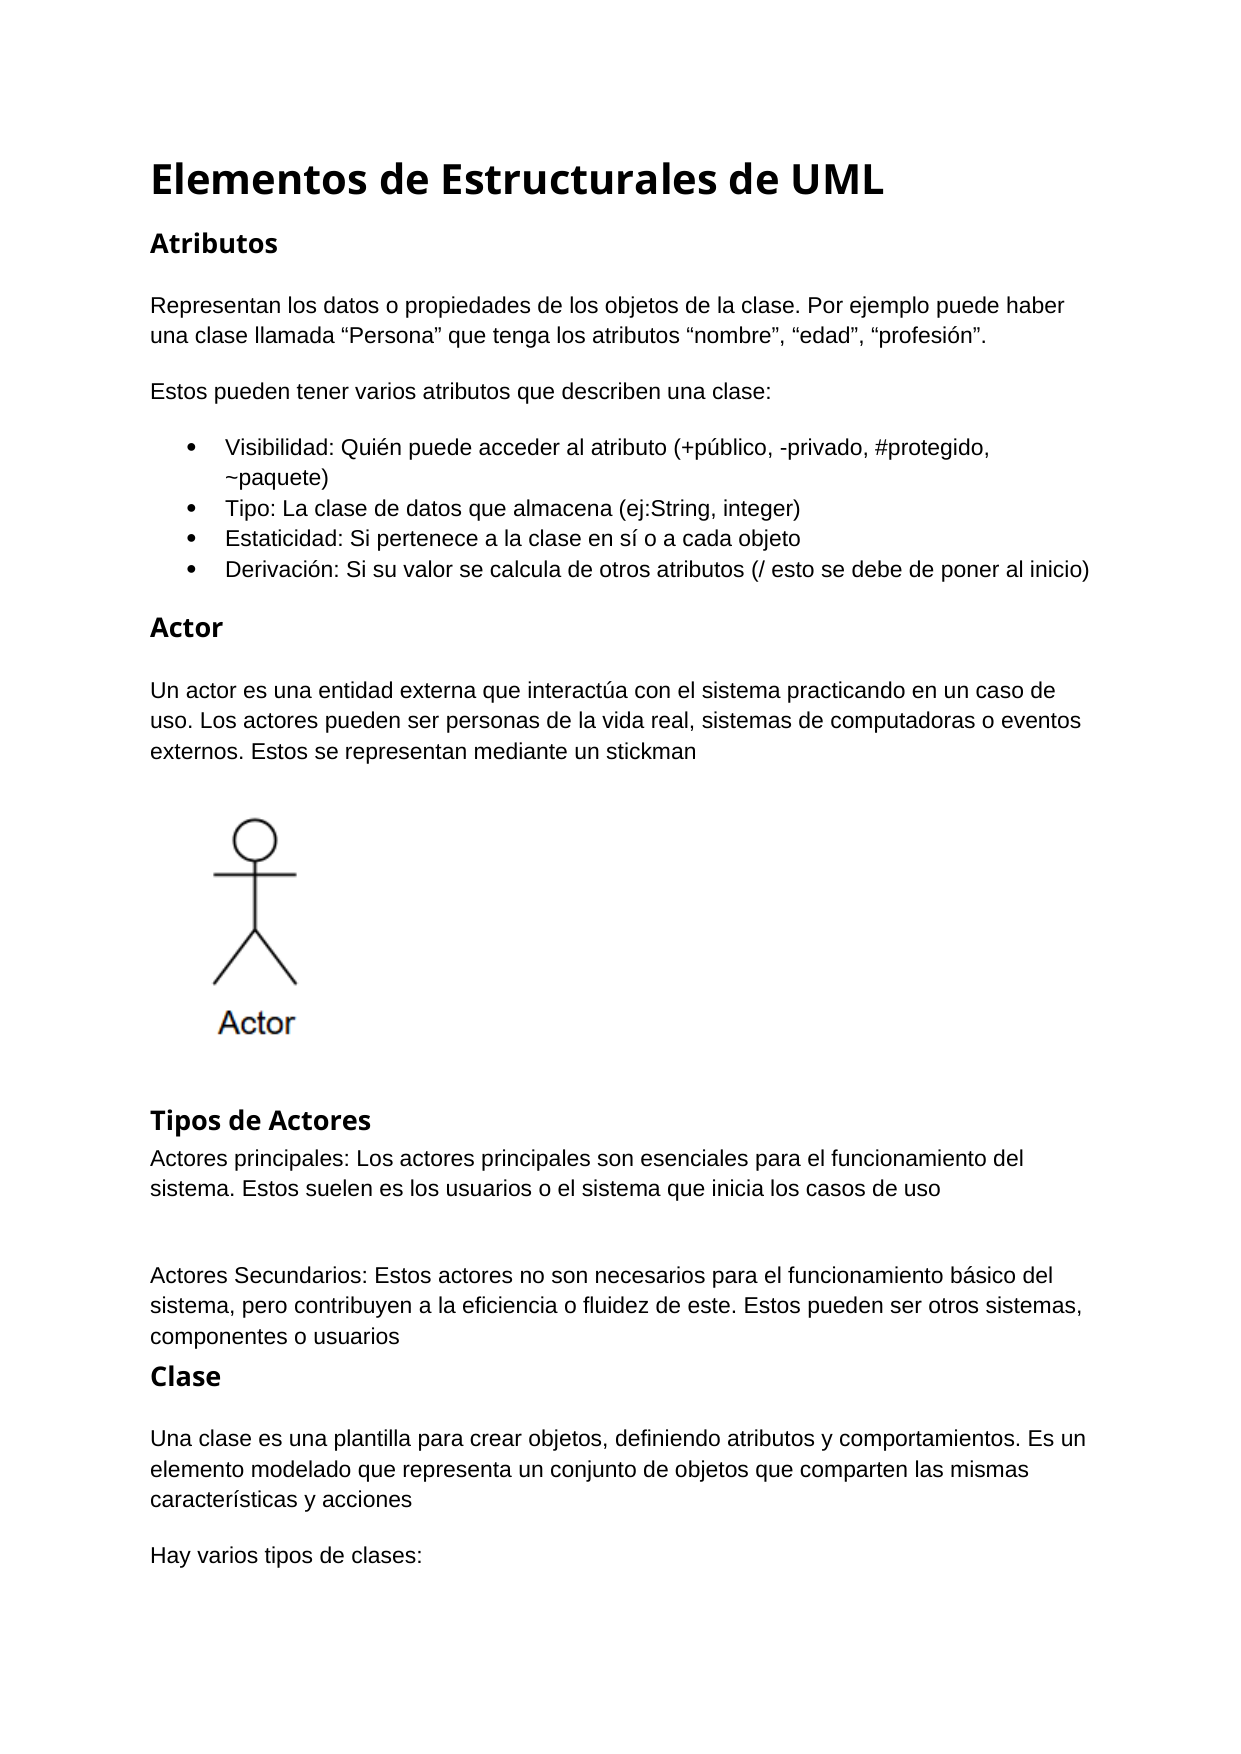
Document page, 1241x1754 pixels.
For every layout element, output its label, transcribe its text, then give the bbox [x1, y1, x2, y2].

text Estos pueden tener varios atributos que describen una clase: [150, 378, 1090, 404]
list Visibilidad: Quién puede acceder al atributo (+público, -privado, #protegido, ~paquete) [187, 433, 1090, 490]
subtitle Clase [150, 1357, 1090, 1394]
subtitle Actor [150, 609, 1090, 646]
text Actores Secundarios: Estos actores no son necesarios para el funcionamiento básico del sistema, pero contribuyen a la eficiencia o fluidez de este. Estos pueden ser otros sistemas, componentes o usuarios [150, 1262, 1090, 1349]
text Una clase es una plantilla para crear objetos, definiendo atributos y comportamientos. Es un elemento modelado que representa un conjunto de objetos que comparten las mismas características y acciones [150, 1425, 1090, 1512]
text Hay varios tipos de clases: [150, 1542, 1090, 1568]
text Un actor es una entidad externa que interactúa con el sistema practicando en un caso de uso. Los actores pueden ser personas de la vida real, sistemas de computadoras o eventos externos. Estos se representan mediante un stickman [150, 677, 1090, 764]
list Derivación: Si su valor se calcula de otros atributos (/ esto se debe de poner al inicio) [187, 556, 1090, 582]
text Representan los datos o propiedades de los objetos de la clase. Por ejemplo puede haber una clase llamada “Persona” que tenga los atributos “nombre”, “edad”, “profesión”. [150, 292, 1090, 349]
subtitle Atributos [150, 224, 1090, 261]
text Actores principales: Los actores principales son esenciales para el funcionamiento del sistema. Estos suelen es los usuarios o el sistema que inicia los casos de uso [150, 1144, 1090, 1201]
subtitle Tipos de Actores [150, 1102, 1090, 1139]
list Estaticidad: Si pertenece a la clase en sí o a cada objeto [187, 525, 1090, 551]
subtitle Elementos de Estructurales de UML [150, 150, 1090, 207]
list Tipo: La clase de datos que almacena (ej:String, integer) [187, 494, 1090, 521]
